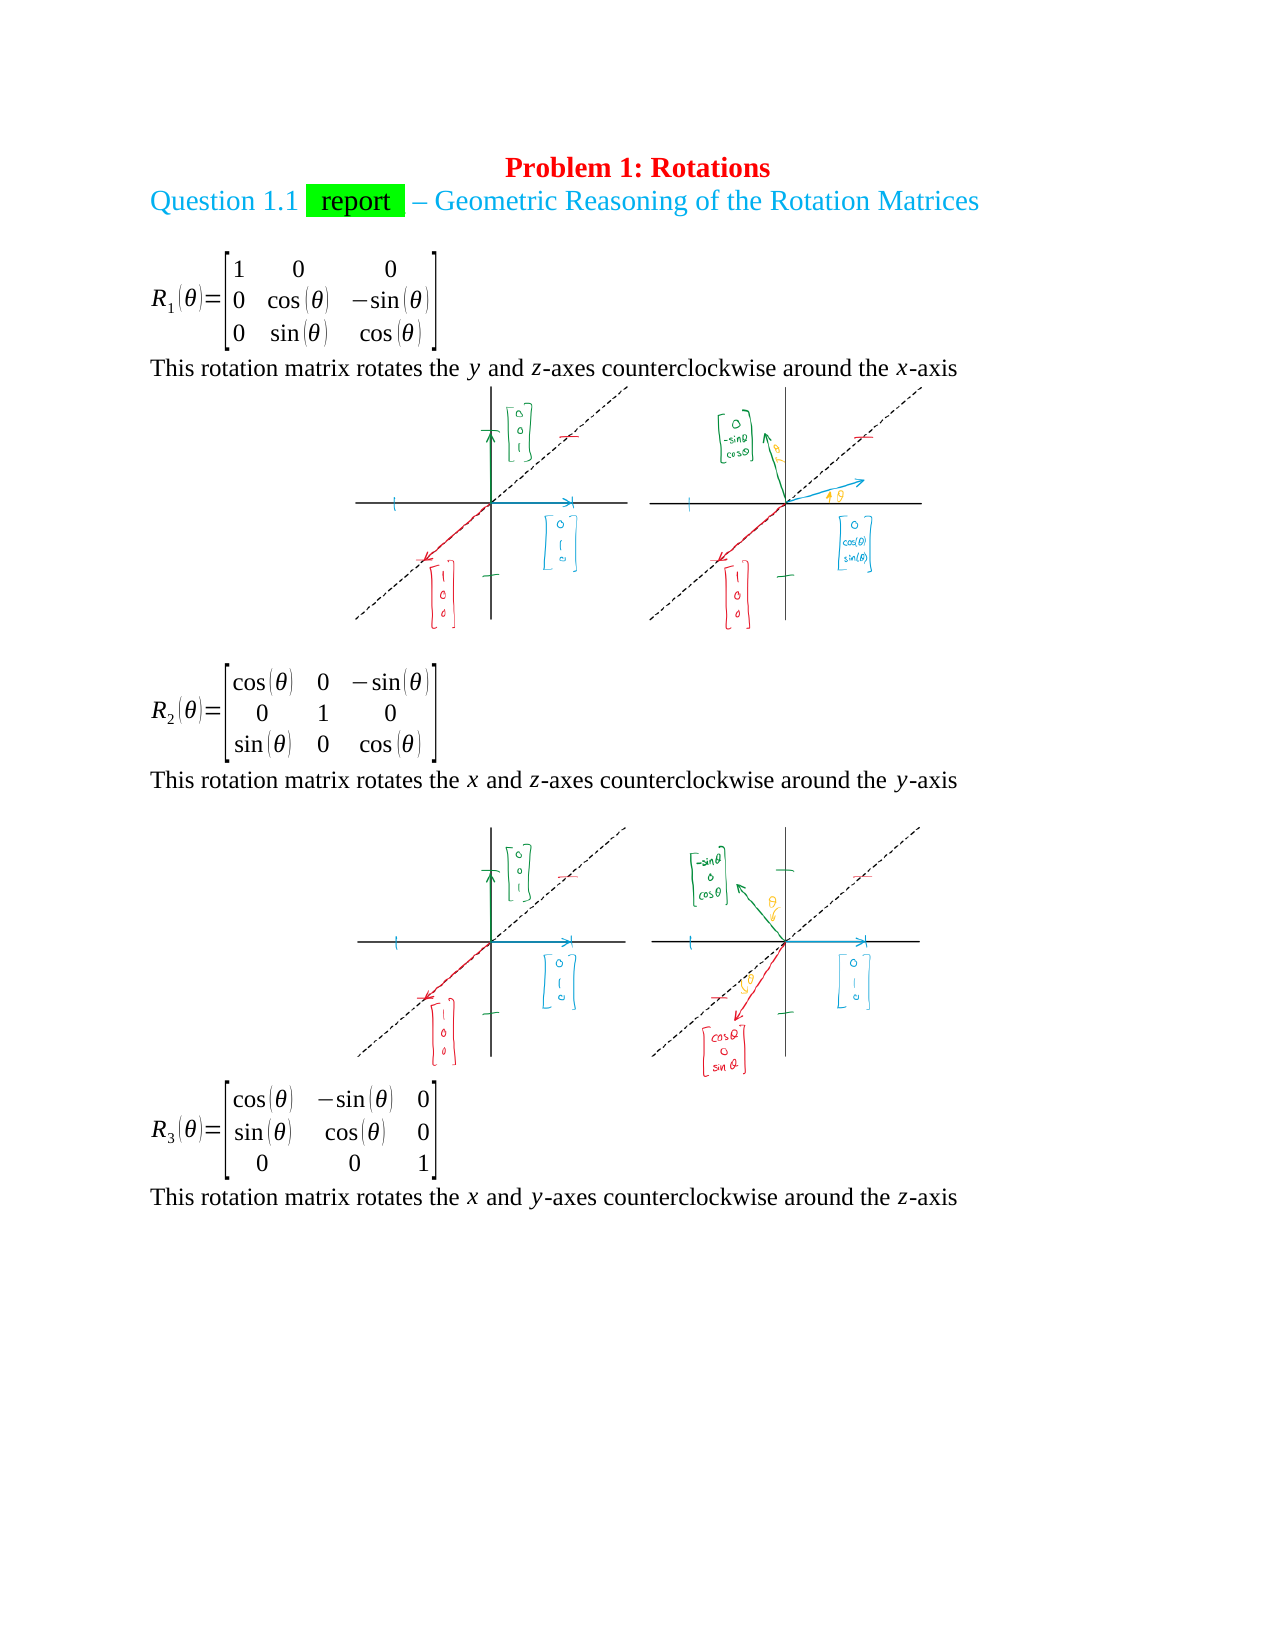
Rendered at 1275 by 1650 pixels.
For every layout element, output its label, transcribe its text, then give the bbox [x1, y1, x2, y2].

text Question 1.1 _report_ – Geometric Reasoning of the Rotation Matrices [150, 183, 1125, 217]
picture [350, 381, 925, 632]
text Problem 1: Rotations [150, 150, 1125, 183]
text This rotation matrix rotates the and -axes counterclockwise around the -axis [150, 1182, 1125, 1211]
picture [352, 822, 923, 1080]
text This rotation matrix rotates the and -axes counterclockwise around the -axis [150, 765, 1125, 793]
text This rotation matrix rotates the and -axes counterclockwise around the -axis [150, 353, 1125, 382]
